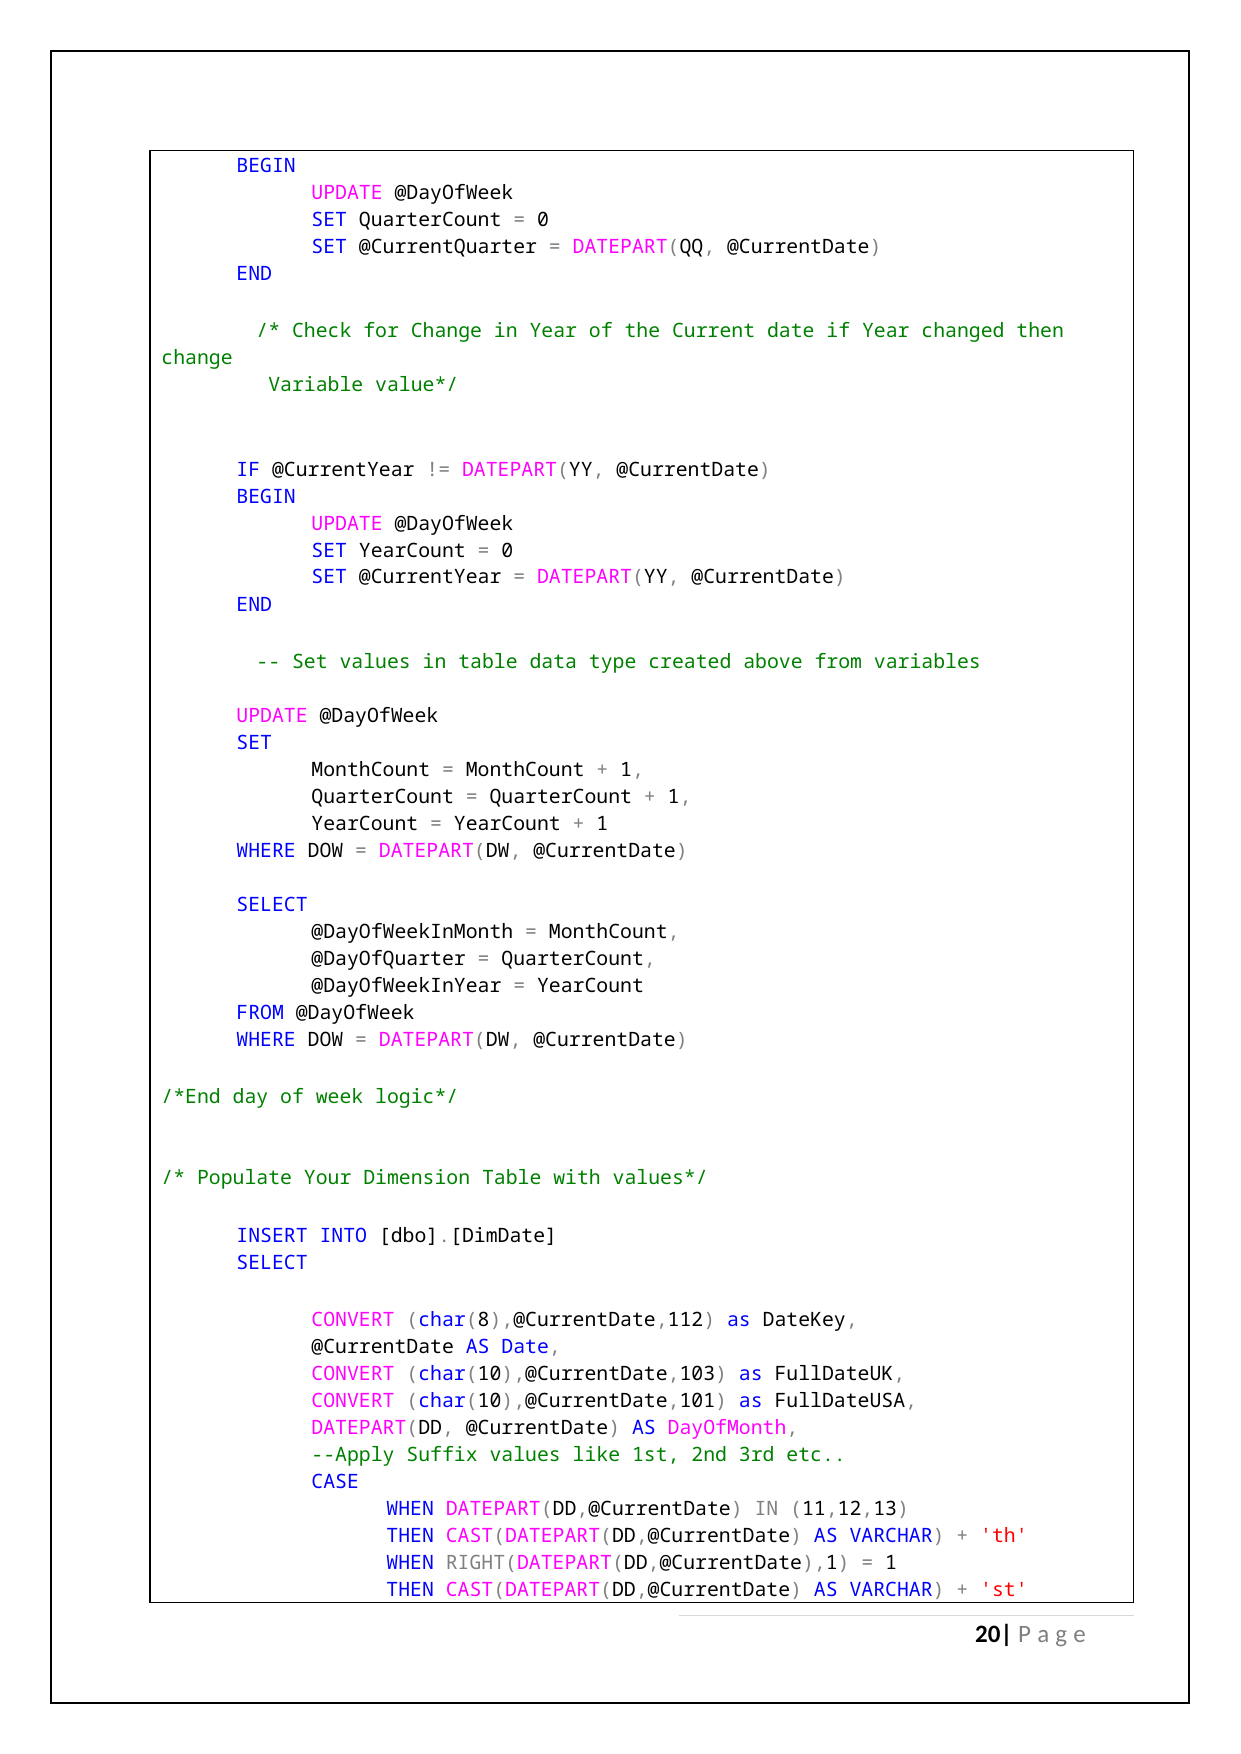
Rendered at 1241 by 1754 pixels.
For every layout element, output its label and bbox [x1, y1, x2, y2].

table_header [151, 151, 1133, 1602]
